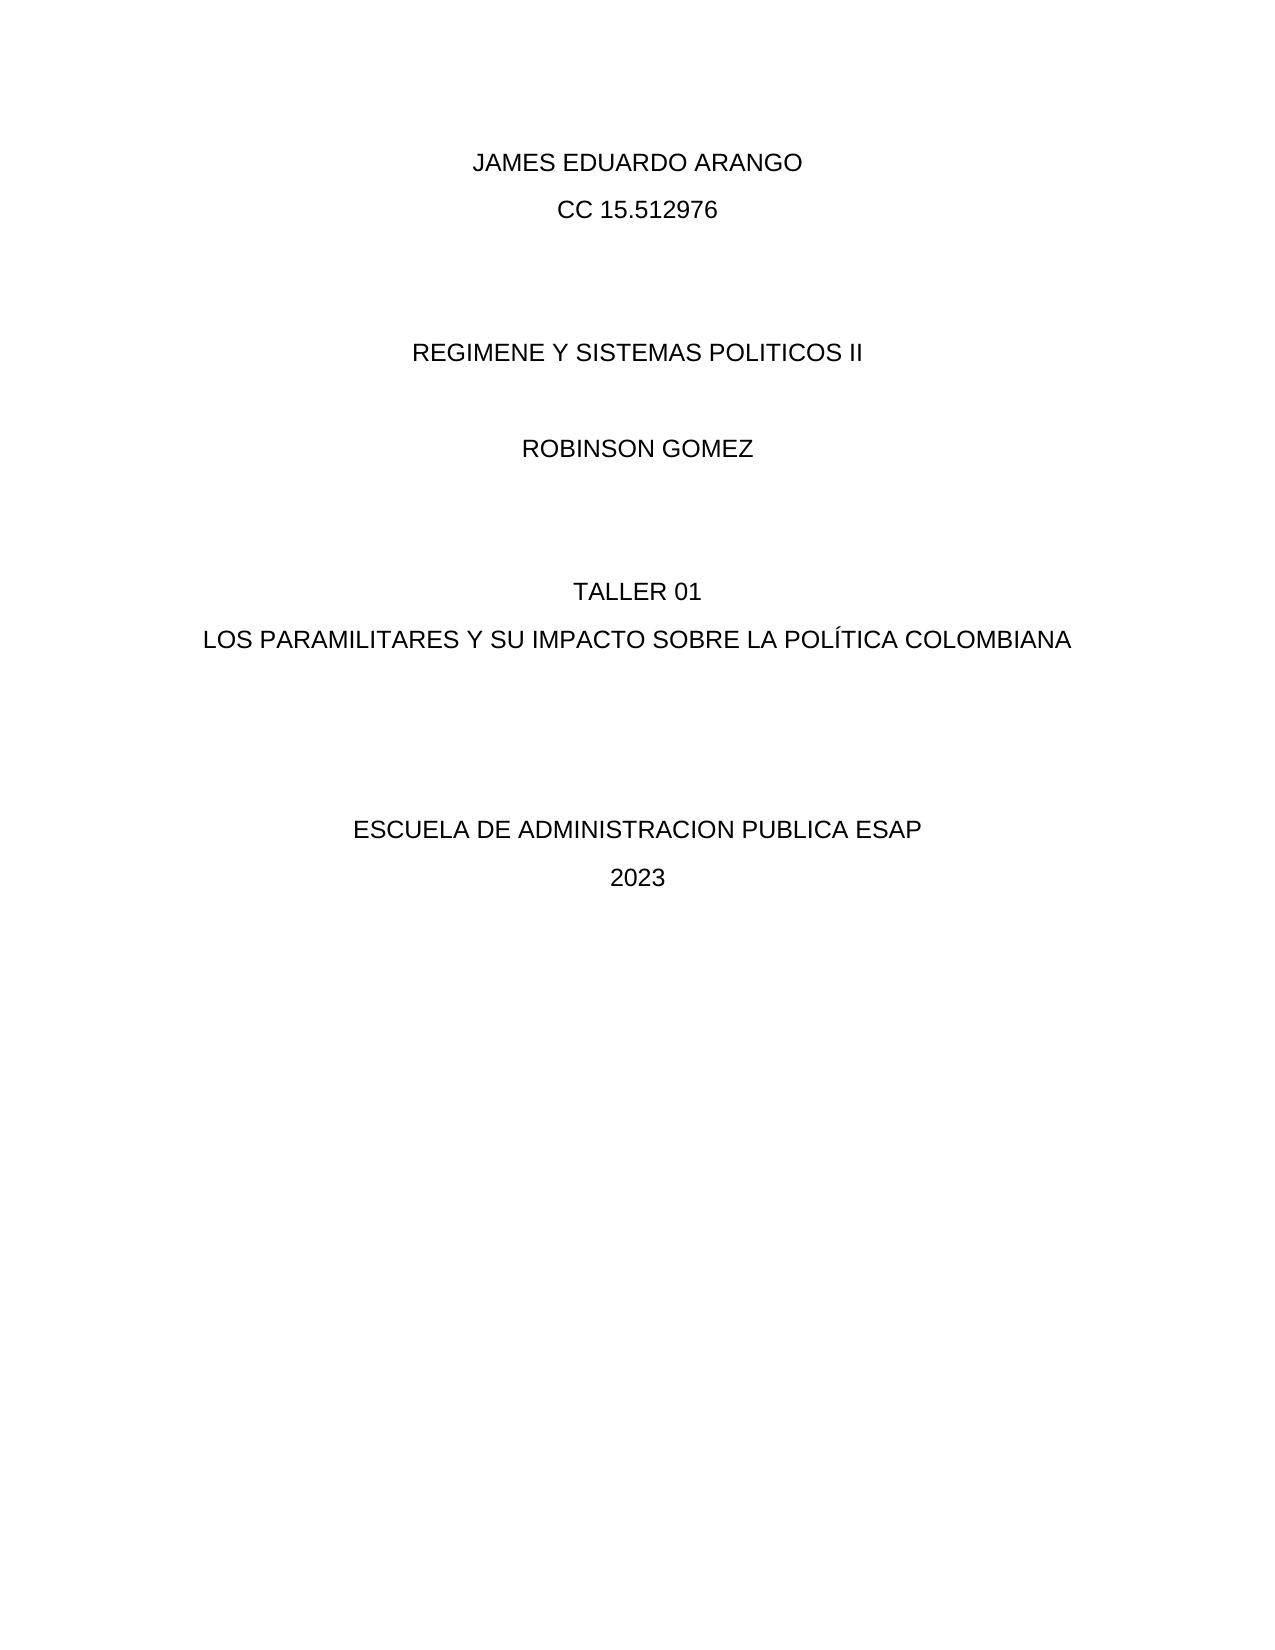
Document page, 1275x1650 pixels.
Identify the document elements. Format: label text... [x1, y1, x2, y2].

text TALLER 01 [177, 577, 1098, 606]
text ESCUELA DE ADMINISTRACION PUBLICA ESAP [177, 816, 1098, 844]
text LOS PARAMILITARES Y SU IMPACTO SOBRE LA POLÍTICA COLOMBIANA [177, 625, 1098, 653]
text JAMES EDUARDO ARANGO [177, 148, 1098, 176]
text ROBINSON GOMEZ [177, 434, 1098, 463]
text 2023 [177, 863, 1098, 892]
text CC 15.512976 [177, 195, 1098, 224]
text REGIMENE Y SISTEMAS POLITICOS II [177, 338, 1098, 367]
